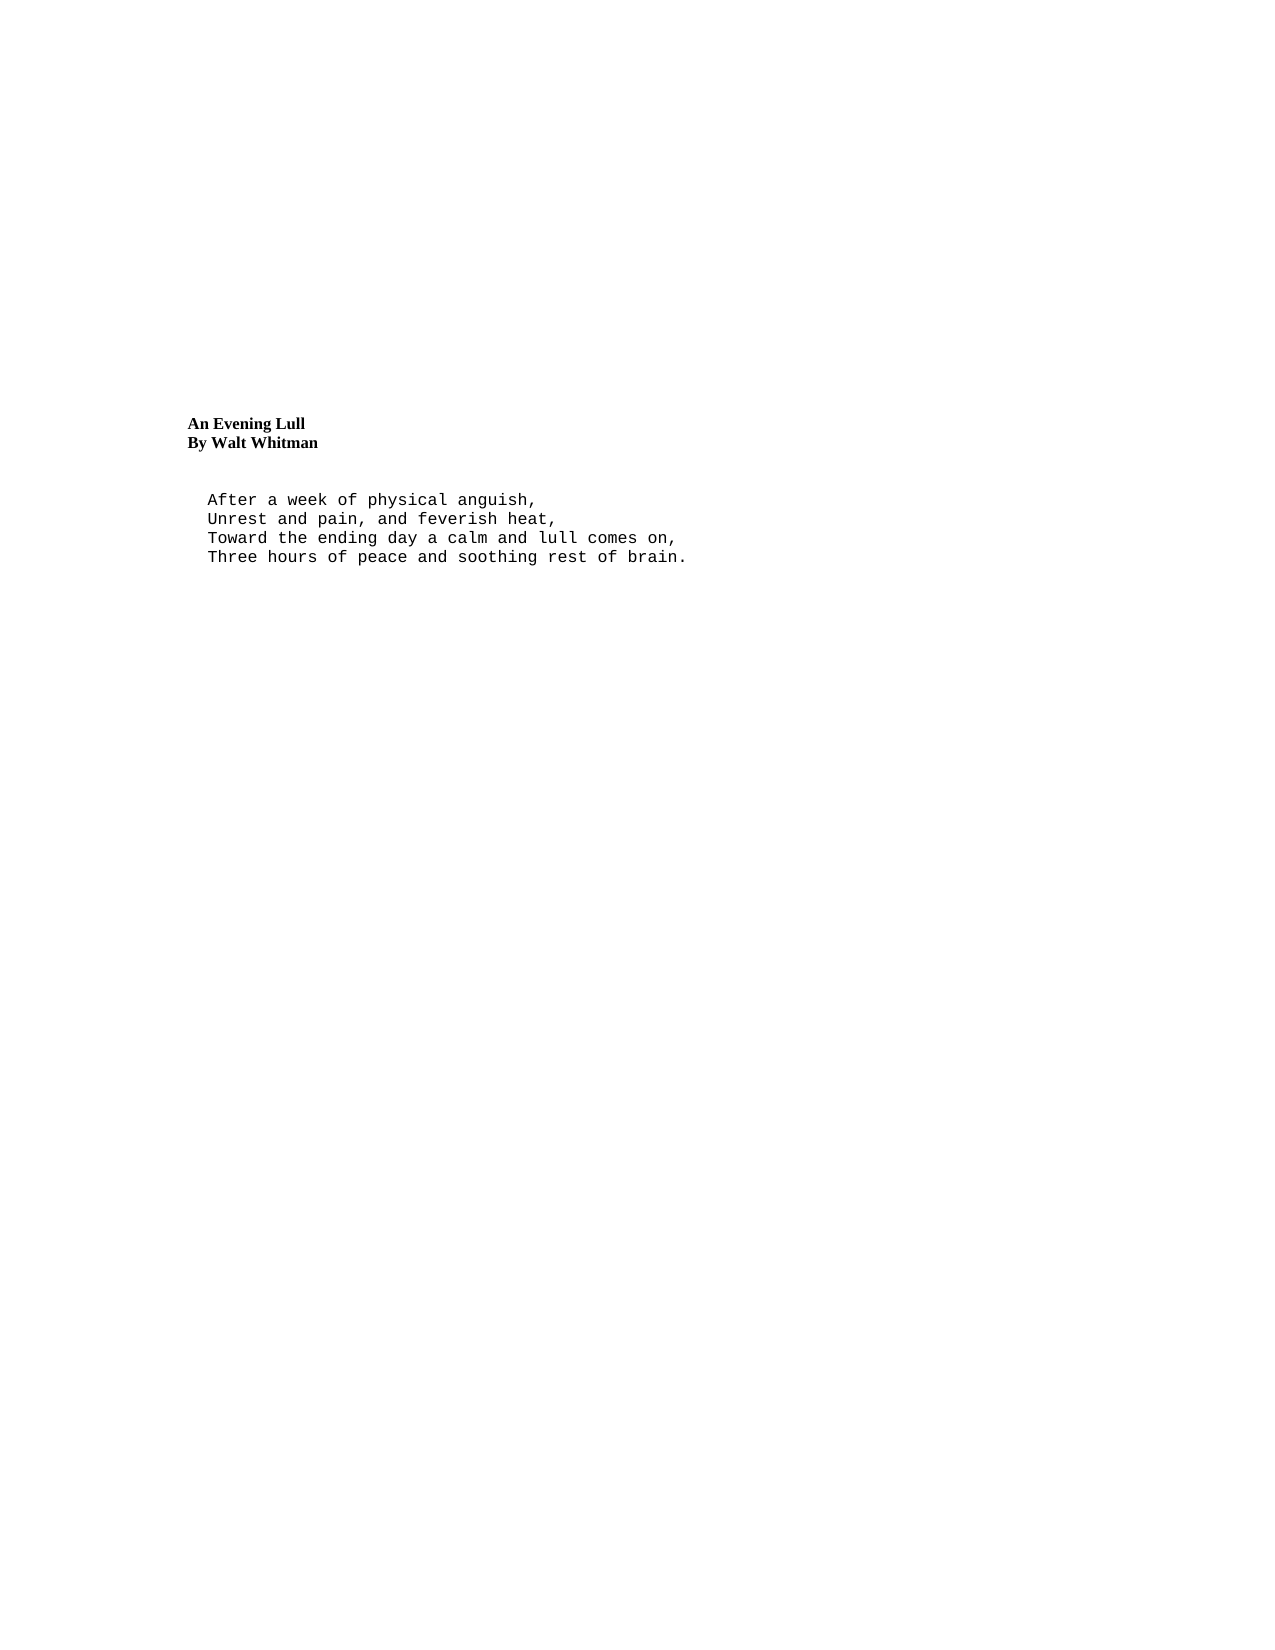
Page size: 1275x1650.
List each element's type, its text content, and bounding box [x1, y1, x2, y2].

text An Evening Lull By Walt Whitman [187, 414, 1087, 452]
text Unrest and pain, and feverish heat, [187, 511, 1087, 529]
text After a week of physical anguish, [187, 492, 1087, 511]
text Three hours of peace and soothing rest of brain. [187, 548, 1087, 596]
text Toward the ending day a calm and lull comes on, [187, 529, 1087, 548]
